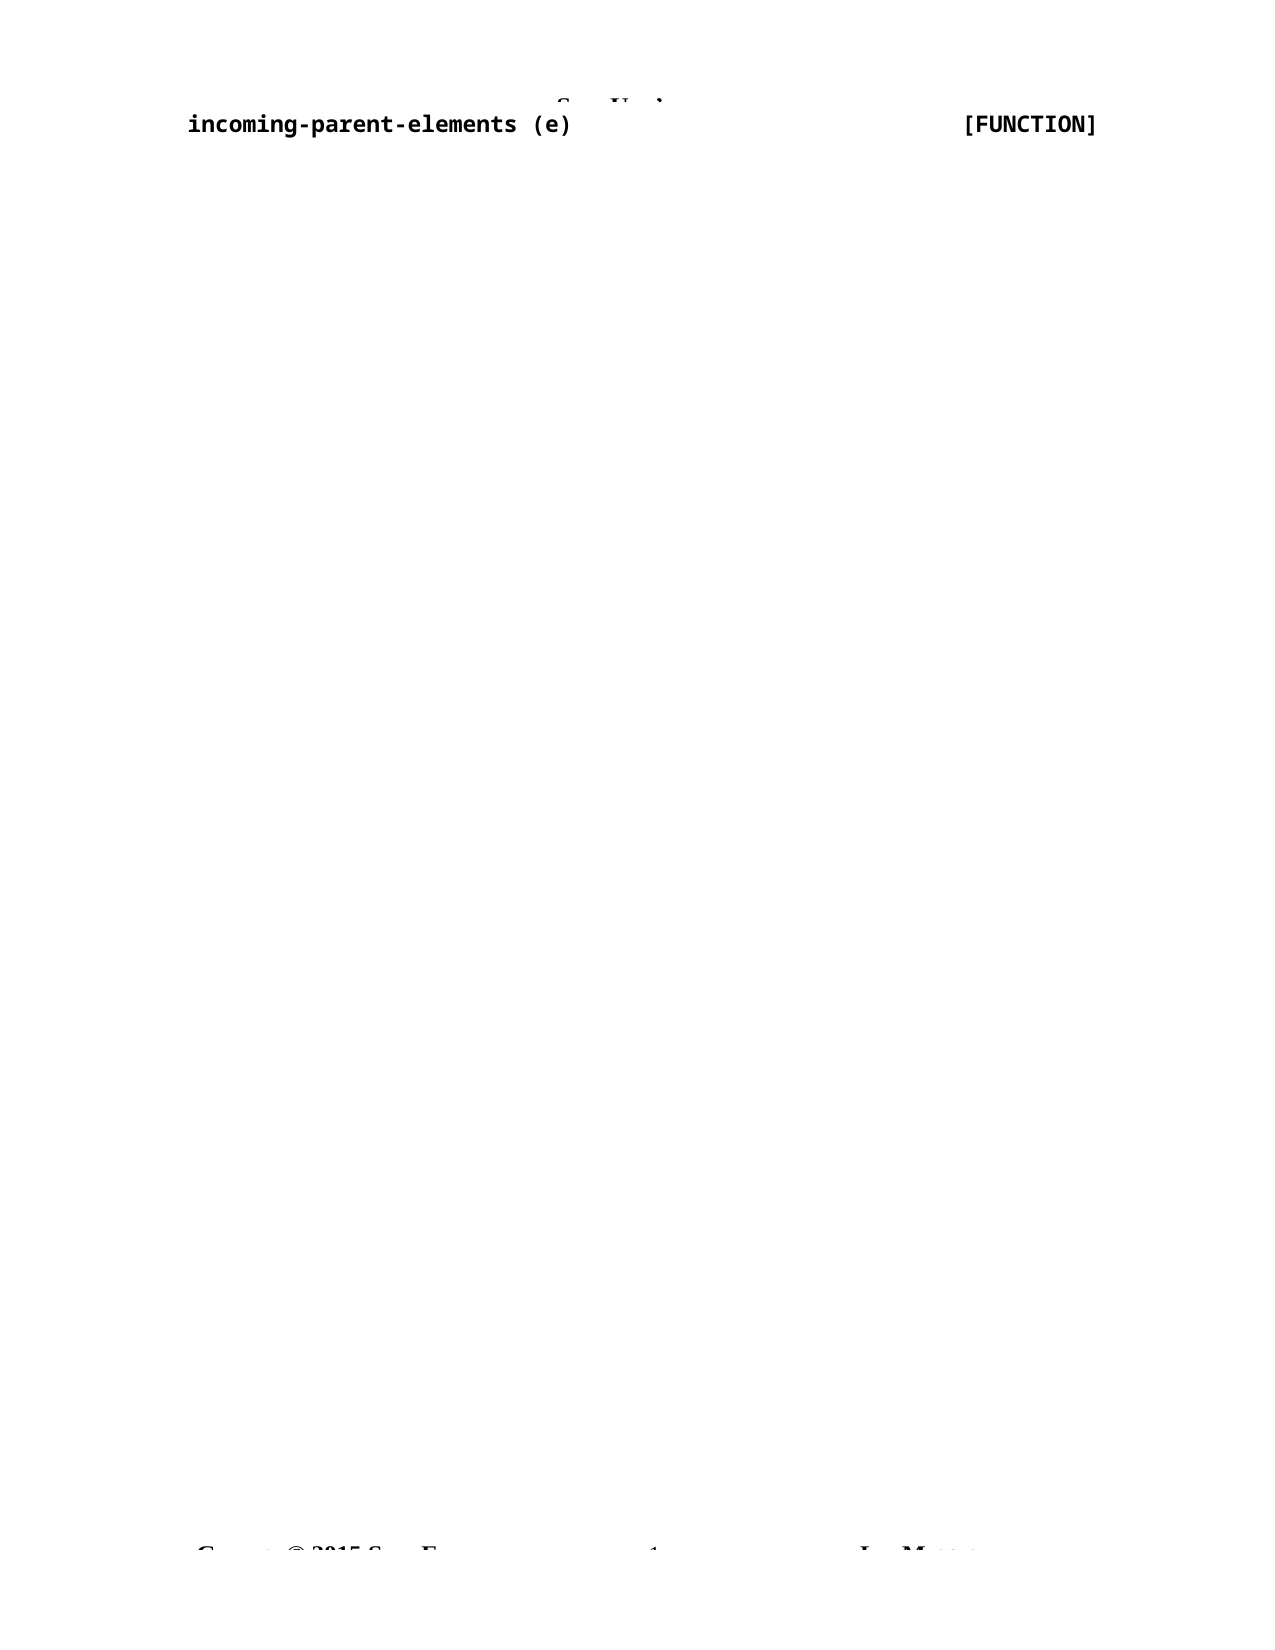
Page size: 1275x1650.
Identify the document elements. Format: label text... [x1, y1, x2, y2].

text incoming-parent-elements (e) [FUNCTION] [187, 108, 1100, 139]
